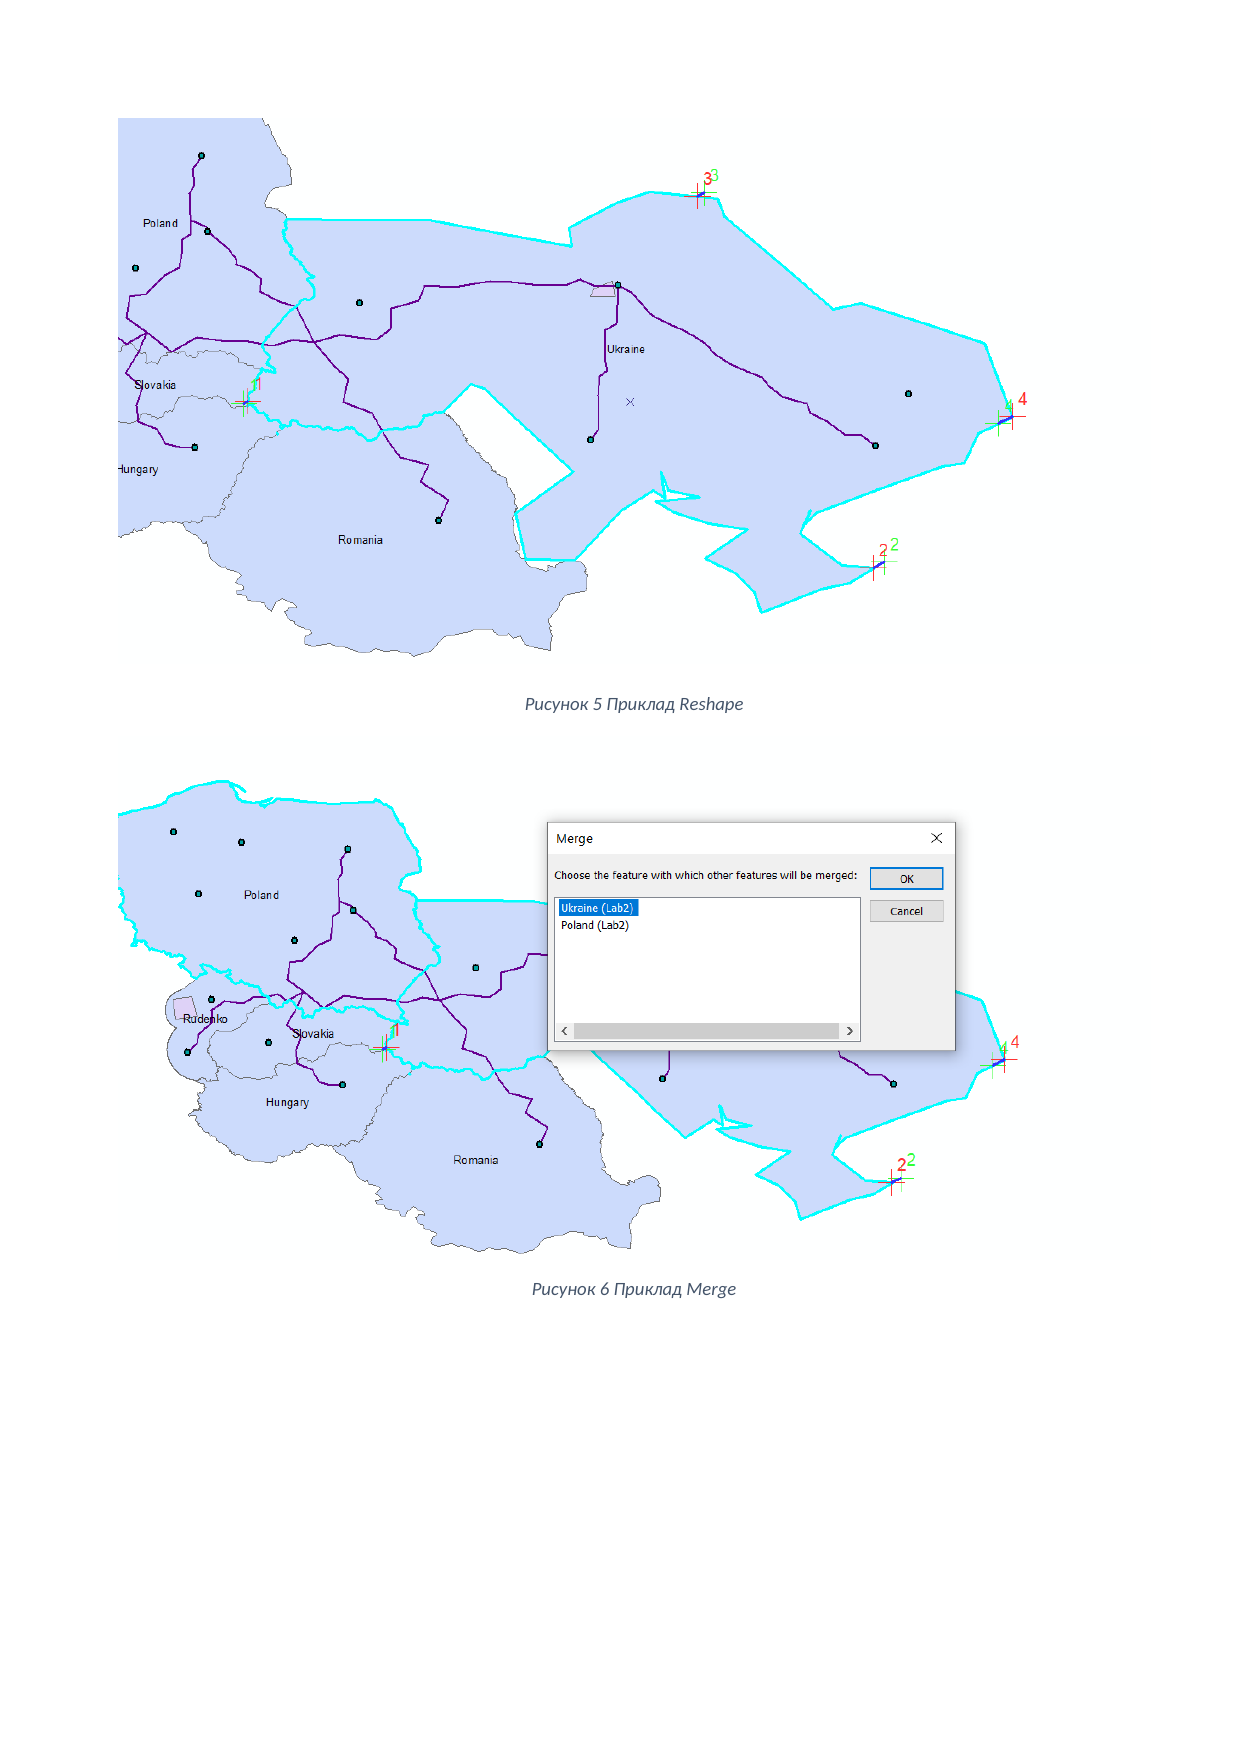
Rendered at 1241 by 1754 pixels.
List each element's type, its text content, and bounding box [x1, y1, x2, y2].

text Рисунок 6 Приклад Merge [118, 1277, 1152, 1300]
text Рисунок 5 Приклад Reshape [118, 693, 1152, 716]
picture [118, 118, 1152, 664]
picture [118, 736, 1152, 1260]
